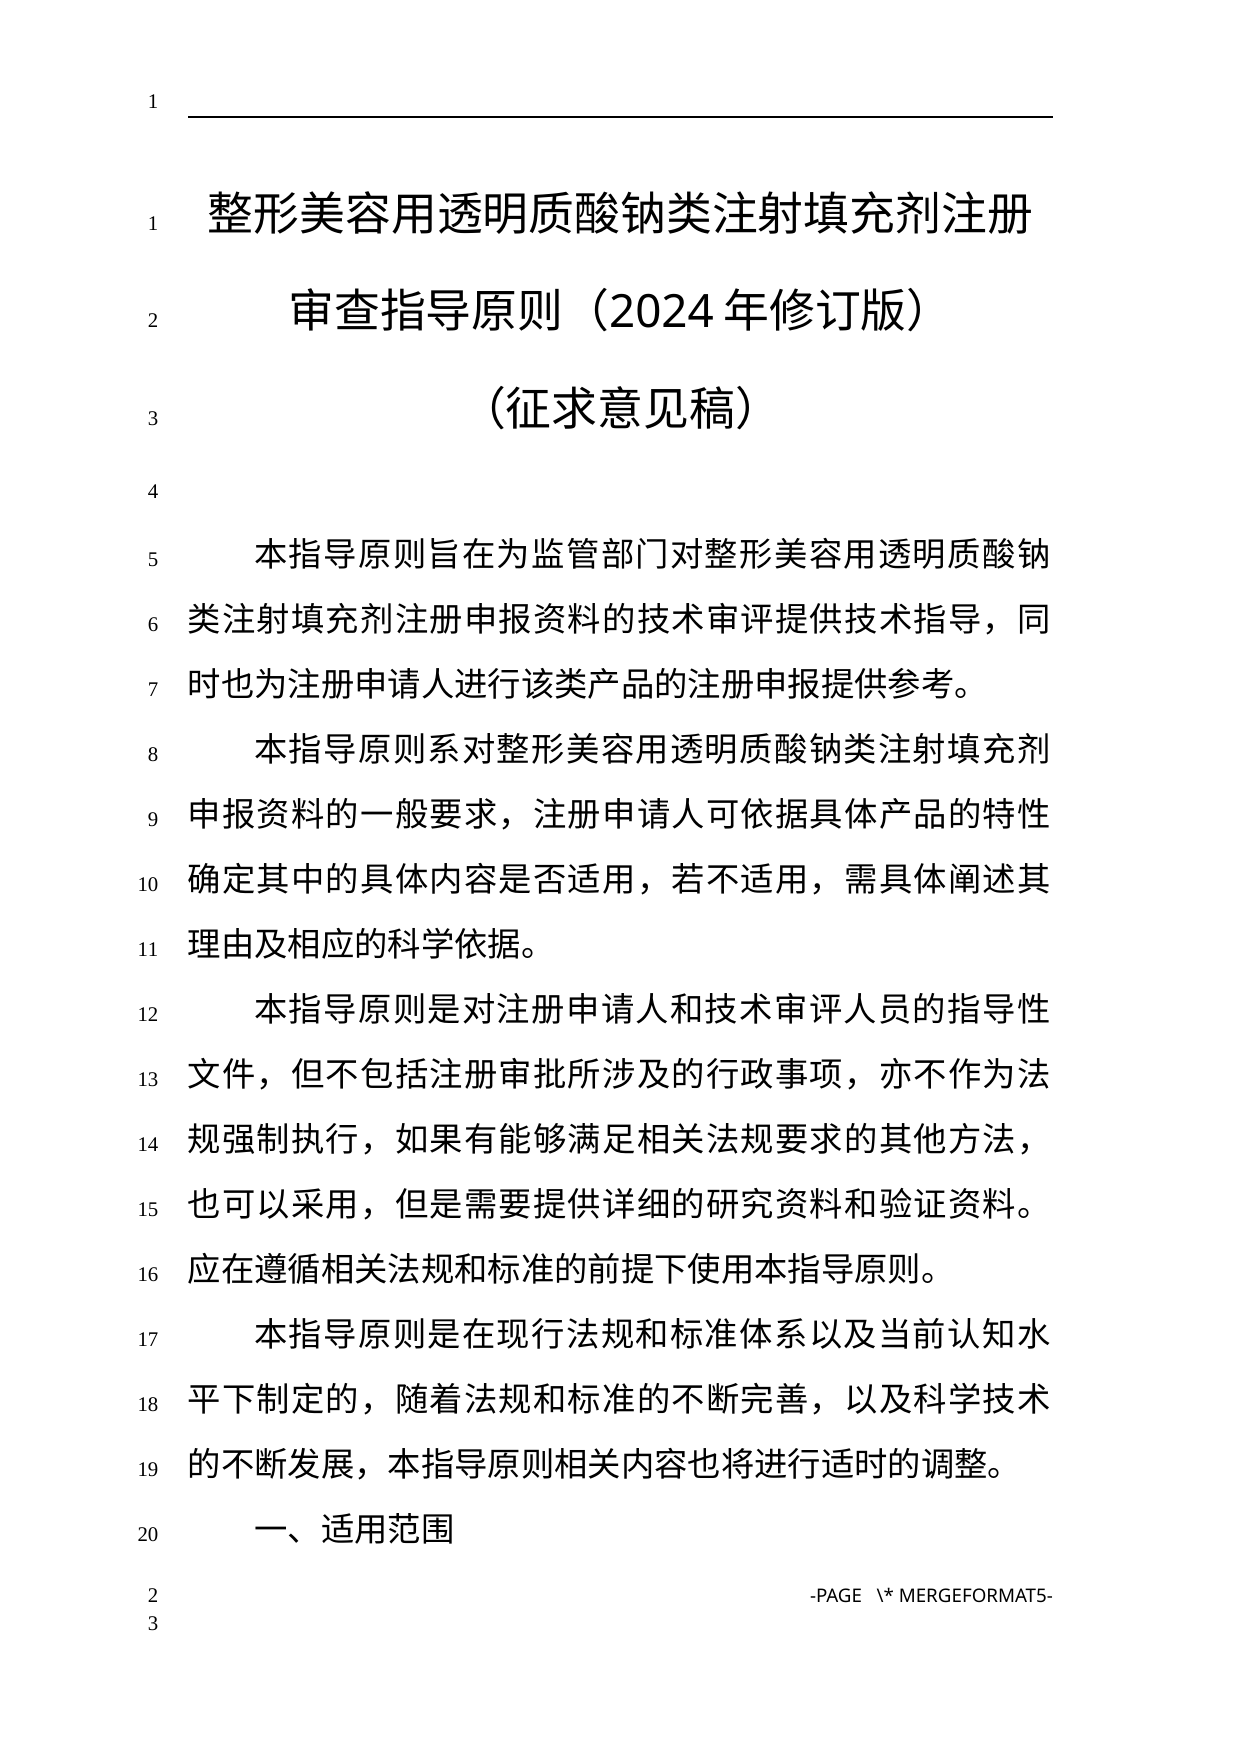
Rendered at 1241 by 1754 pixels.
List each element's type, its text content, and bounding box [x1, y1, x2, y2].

text 本指导原则系对整形美容用透明质酸钠类注射填充剂申报资料的一般要求，注册申请人可依据具体产品的特性确定其中的具体内容是否适用，若不适用，需具体阐述其理由及相应的科学依据。 [187, 714, 1053, 974]
text （征求意见稿） [187, 357, 1053, 454]
text 本指导原则旨在为监管部门对整形美容用透明质酸钠类注射填充剂注册申报资料的技术审评提供技术指导，同时也为注册申请人进行该类产品的注册申报提供参考。 [187, 519, 1053, 714]
text 本指导原则是在现行法规和标准体系以及当前认知水平下制定的，随着法规和标准的不断完善，以及科学技术的不断发展，本指导原则相关内容也将进行适时的调整。 [187, 1299, 1053, 1494]
text 本指导原则是对注册申请人和技术审评人员的指导性文件，但不包括注册审批所涉及的行政事项，亦不作为法规强制执行，如果有能够满足相关法规要求的其他方法，也可以采用，但是需要提供详细的研究资料和验证资料。应在遵循相关法规和标准的前提下使用本指导原则。 [187, 974, 1053, 1299]
text 整形美容用透明质酸钠类注射填充剂注册审查指导原则（2024年修订版） [187, 162, 1053, 357]
text 一、适用范围 [187, 1494, 1053, 1559]
